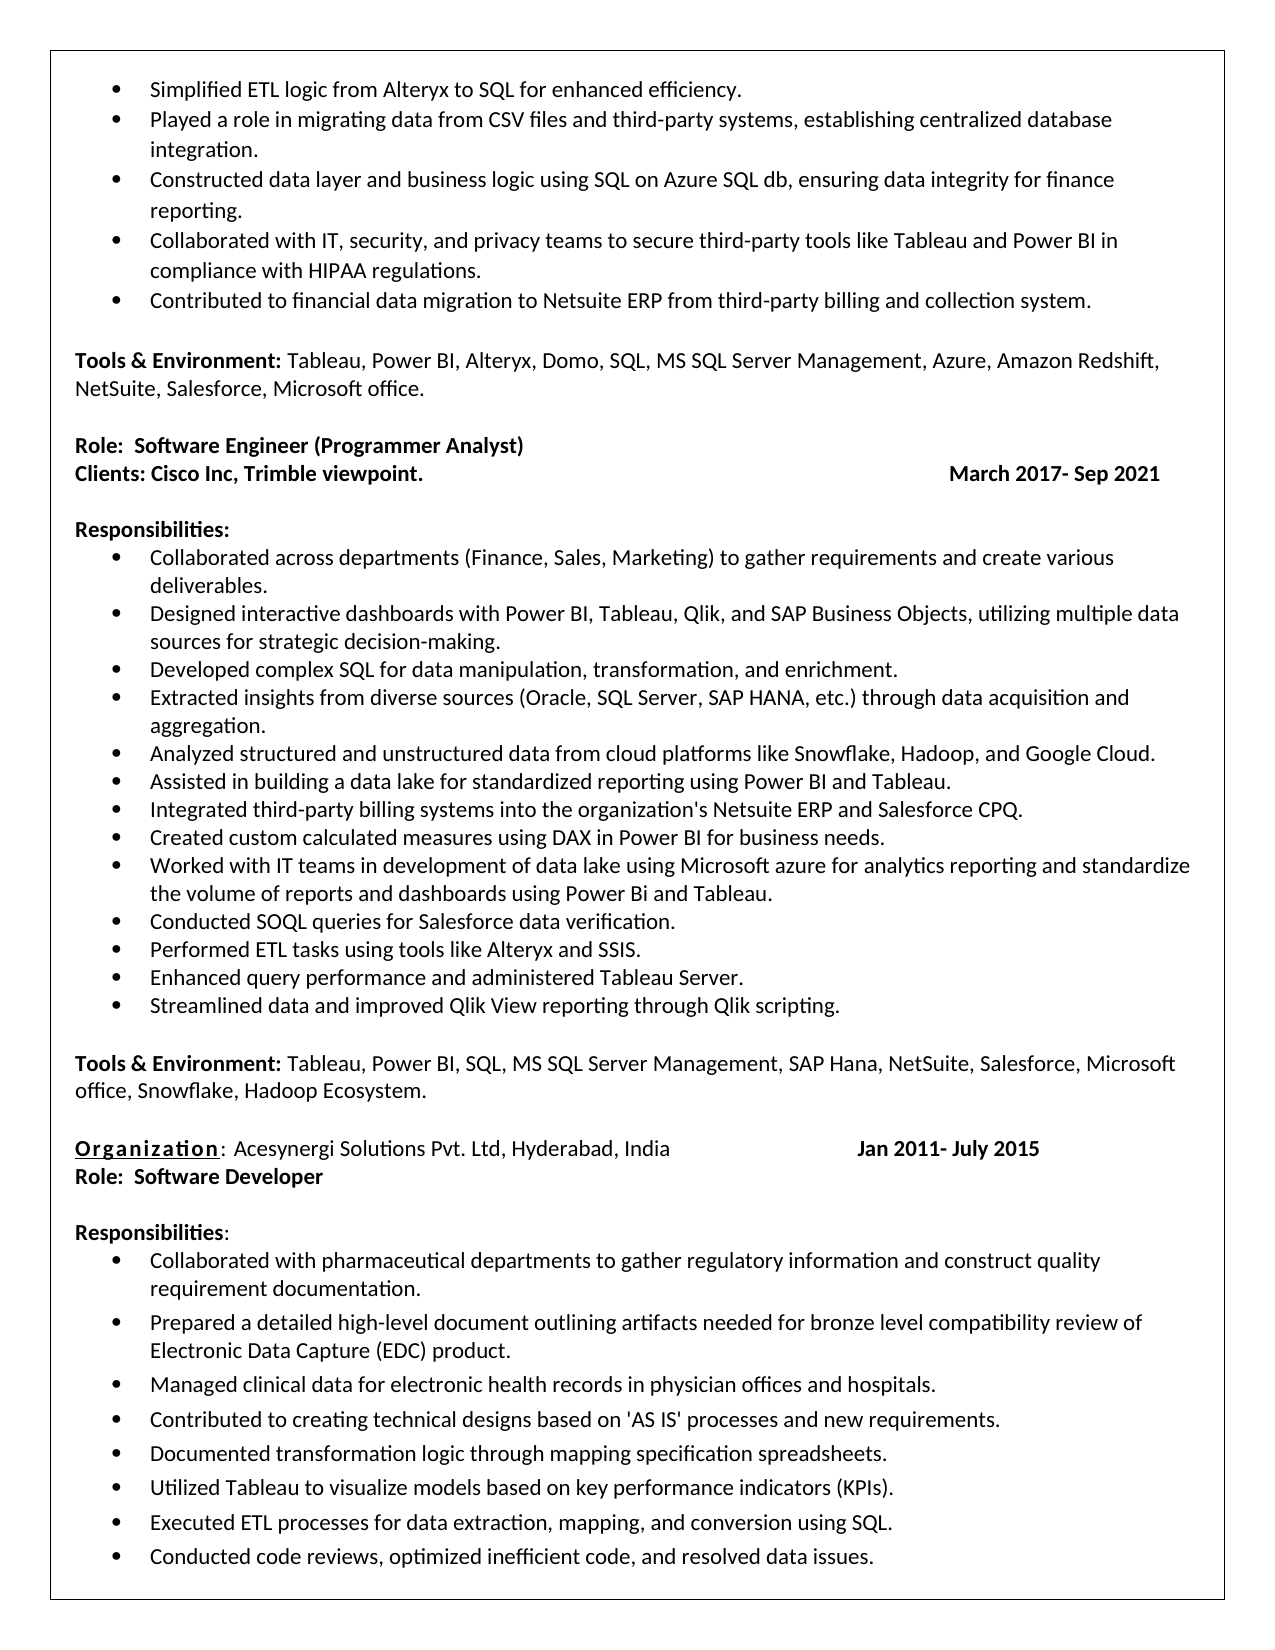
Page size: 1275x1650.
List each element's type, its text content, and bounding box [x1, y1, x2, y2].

list Executed ETL processes for data extraction, mapping, and conversion using SQL. [112, 1508, 1200, 1536]
list Extracted insights from diverse sources (Oracle, SQL Server, SAP HANA, etc.) through data acquisition and aggregation. [112, 683, 1200, 739]
list Contributed to creating technical designs based on 'AS IS' processes and new requirements. [112, 1405, 1200, 1433]
text Clients: Cisco Inc, Trimble viewpoint. March 2017- Sep 2021 [75, 459, 1200, 487]
text Role: Software Developer [75, 1162, 1200, 1190]
list Integrated third-party billing systems into the organization's Netsuite ERP and Salesforce CPQ. [112, 795, 1200, 823]
list Simplified ETL logic from Alteryx to SQL for enhanced efficiency. [112, 75, 1200, 103]
list Created custom calculated measures using DAX in Power BI for business needs. [112, 823, 1200, 851]
list Analyzed structured and unstructured data from cloud platforms like Snowflake, Hadoop, and Google Cloud. [112, 739, 1200, 767]
list Collaborated across departments (Finance, Sales, Marketing) to gather requirements and create various deliverables. [112, 543, 1200, 599]
list Utilized Tableau to visualize models based on key performance indicators (KPIs). [112, 1473, 1200, 1501]
list Prepared a detailed high-level document outlining artifacts needed for bronze level compatibility review of Electronic Data Capture (EDC) product. [112, 1308, 1200, 1364]
list Streamlined data and improved Qlik View reporting through Qlik scripting. [112, 991, 1200, 1019]
text Responsibilities: [75, 515, 1200, 543]
list Performed ETL tasks using tools like Alteryx and SSIS. [112, 935, 1200, 963]
list Developed complex SQL for data manipulation, transformation, and enrichment. [112, 655, 1200, 683]
text Tools & Environment: Tableau, Power BI, Alteryx, Domo, SQL, MS SQL Server Management, Azure, Amazon Redshift, NetSuite, Salesforce, Microsoft office. [75, 346, 1200, 402]
list Conducted code reviews, optimized inefficient code, and resolved data issues. [112, 1542, 1200, 1570]
list Conducted SOQL queries for Salesforce data verification. [112, 907, 1200, 935]
text Organization: Acesynergi Solutions Pvt. Ltd, Hyderabad, India Jan 2011- July 2015 [75, 1134, 1200, 1162]
text Responsibilities: [75, 1218, 1200, 1246]
list Contributed to financial data migration to Netsuite ERP from third-party billing and collection system. [112, 286, 1200, 314]
list Assisted in building a data lake for standardized reporting using Power BI and Tableau. [112, 767, 1200, 795]
text Role: Software Engineer (Programmer Analyst) [75, 431, 1200, 459]
text Tools & Environment: Tableau, Power BI, SQL, MS SQL Server Management, SAP Hana, NetSuite, Salesforce, Microsoft office, Snowflake, Hadoop Ecosystem. [75, 1049, 1200, 1105]
list Designed interactive dashboards with Power BI, Tableau, Qlik, and SAP Business Objects, utilizing multiple data sources for strategic decision-making. [112, 599, 1200, 655]
list Enhanced query performance and administered Tableau Server. [112, 963, 1200, 991]
list Collaborated with pharmaceutical departments to gather regulatory information and construct quality requirement documentation. [112, 1246, 1200, 1302]
list Worked with IT teams in development of data lake using Microsoft azure for analytics reporting and standardize the volume of reports and dashboards using Power Bi and Tableau. [112, 851, 1200, 907]
list Documented transformation logic through mapping specification spreadsheets. [112, 1439, 1200, 1467]
list Collaborated with IT, security, and privacy teams to secure third-party tools like Tableau and Power BI in compliance with HIPAA regulations. [112, 226, 1200, 284]
list Constructed data layer and business logic using SQL on Azure SQL db, ensuring data integrity for finance reporting. [112, 166, 1200, 224]
list Played a role in migrating data from CSV files and third-party systems, establishing centralized database integration. [112, 105, 1200, 163]
list Managed clinical data for electronic health records in physician offices and hospitals. [112, 1371, 1200, 1398]
